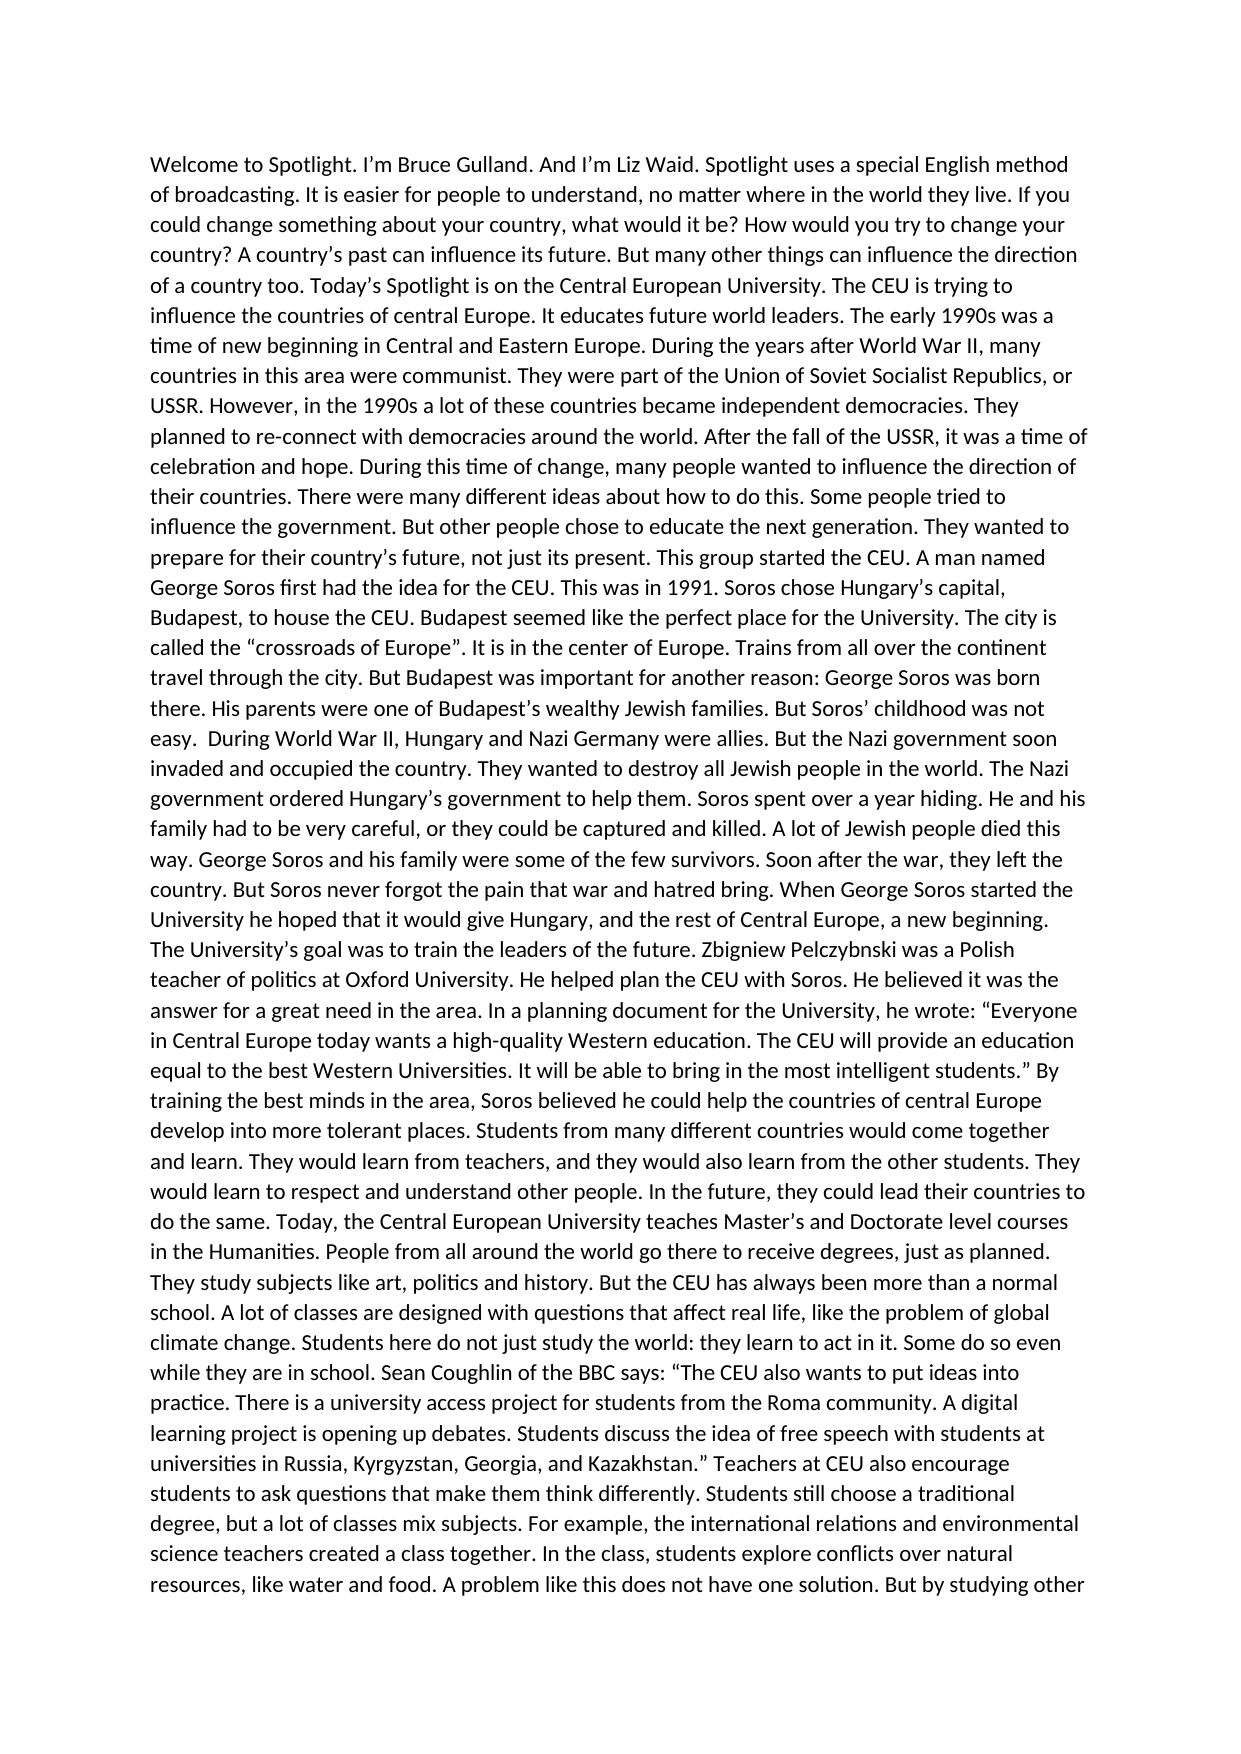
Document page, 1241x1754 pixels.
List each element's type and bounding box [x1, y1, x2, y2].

text [150, 150, 1090, 1598]
